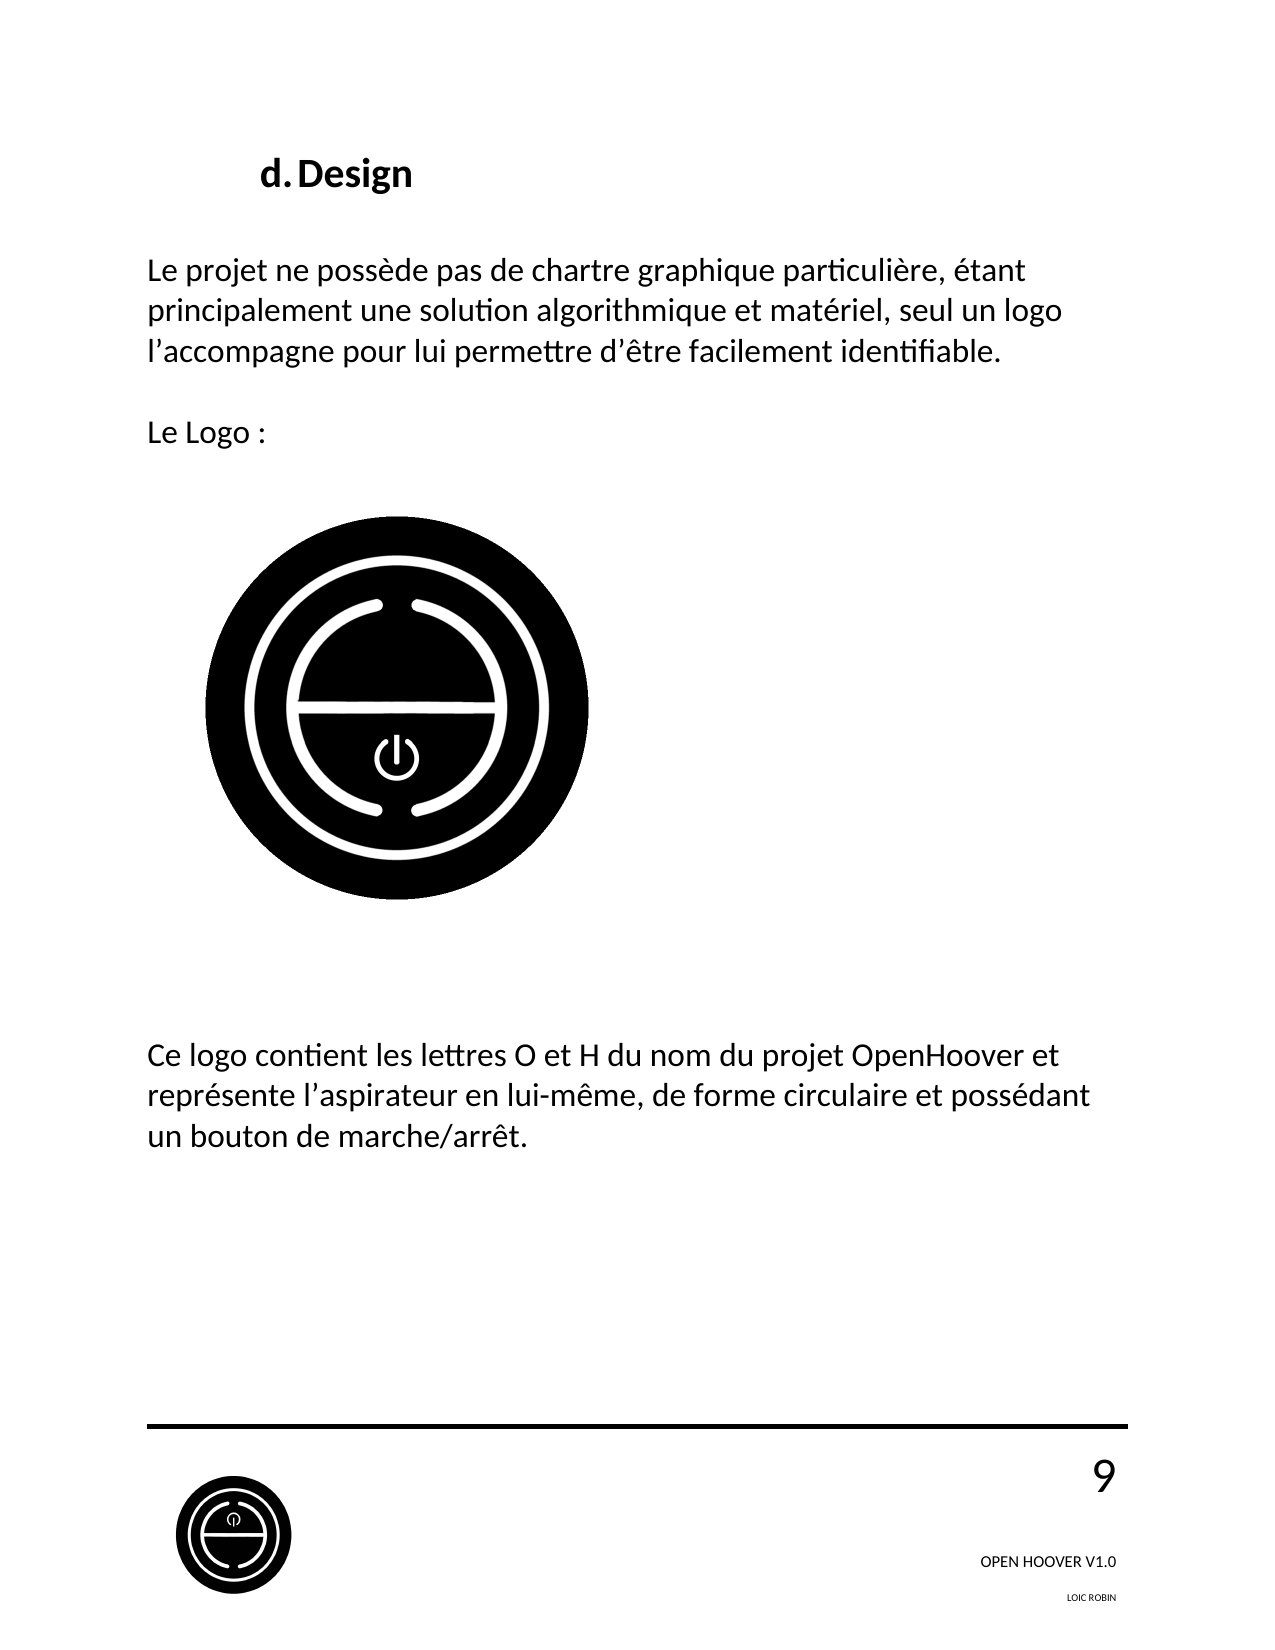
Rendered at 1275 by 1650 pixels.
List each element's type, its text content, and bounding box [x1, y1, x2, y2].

text Design [259, 147, 1128, 198]
text Ce logo contient les lettres O et H du nom du projet OpenHoover et représente l’aspirateur en lui-même, de forme circulaire et possédant un bouton de marche/arrêt. [147, 1034, 1128, 1156]
picture [159, 1448, 309, 1601]
text Le Logo : [147, 412, 1128, 452]
picture [147, 493, 647, 993]
text Le projet ne possède pas de chartre graphique particulière, étant principalement une solution algorithmique et matériel, seul un logo l’accompagne pour lui permettre d’être facilement identifiable. [147, 249, 1128, 371]
